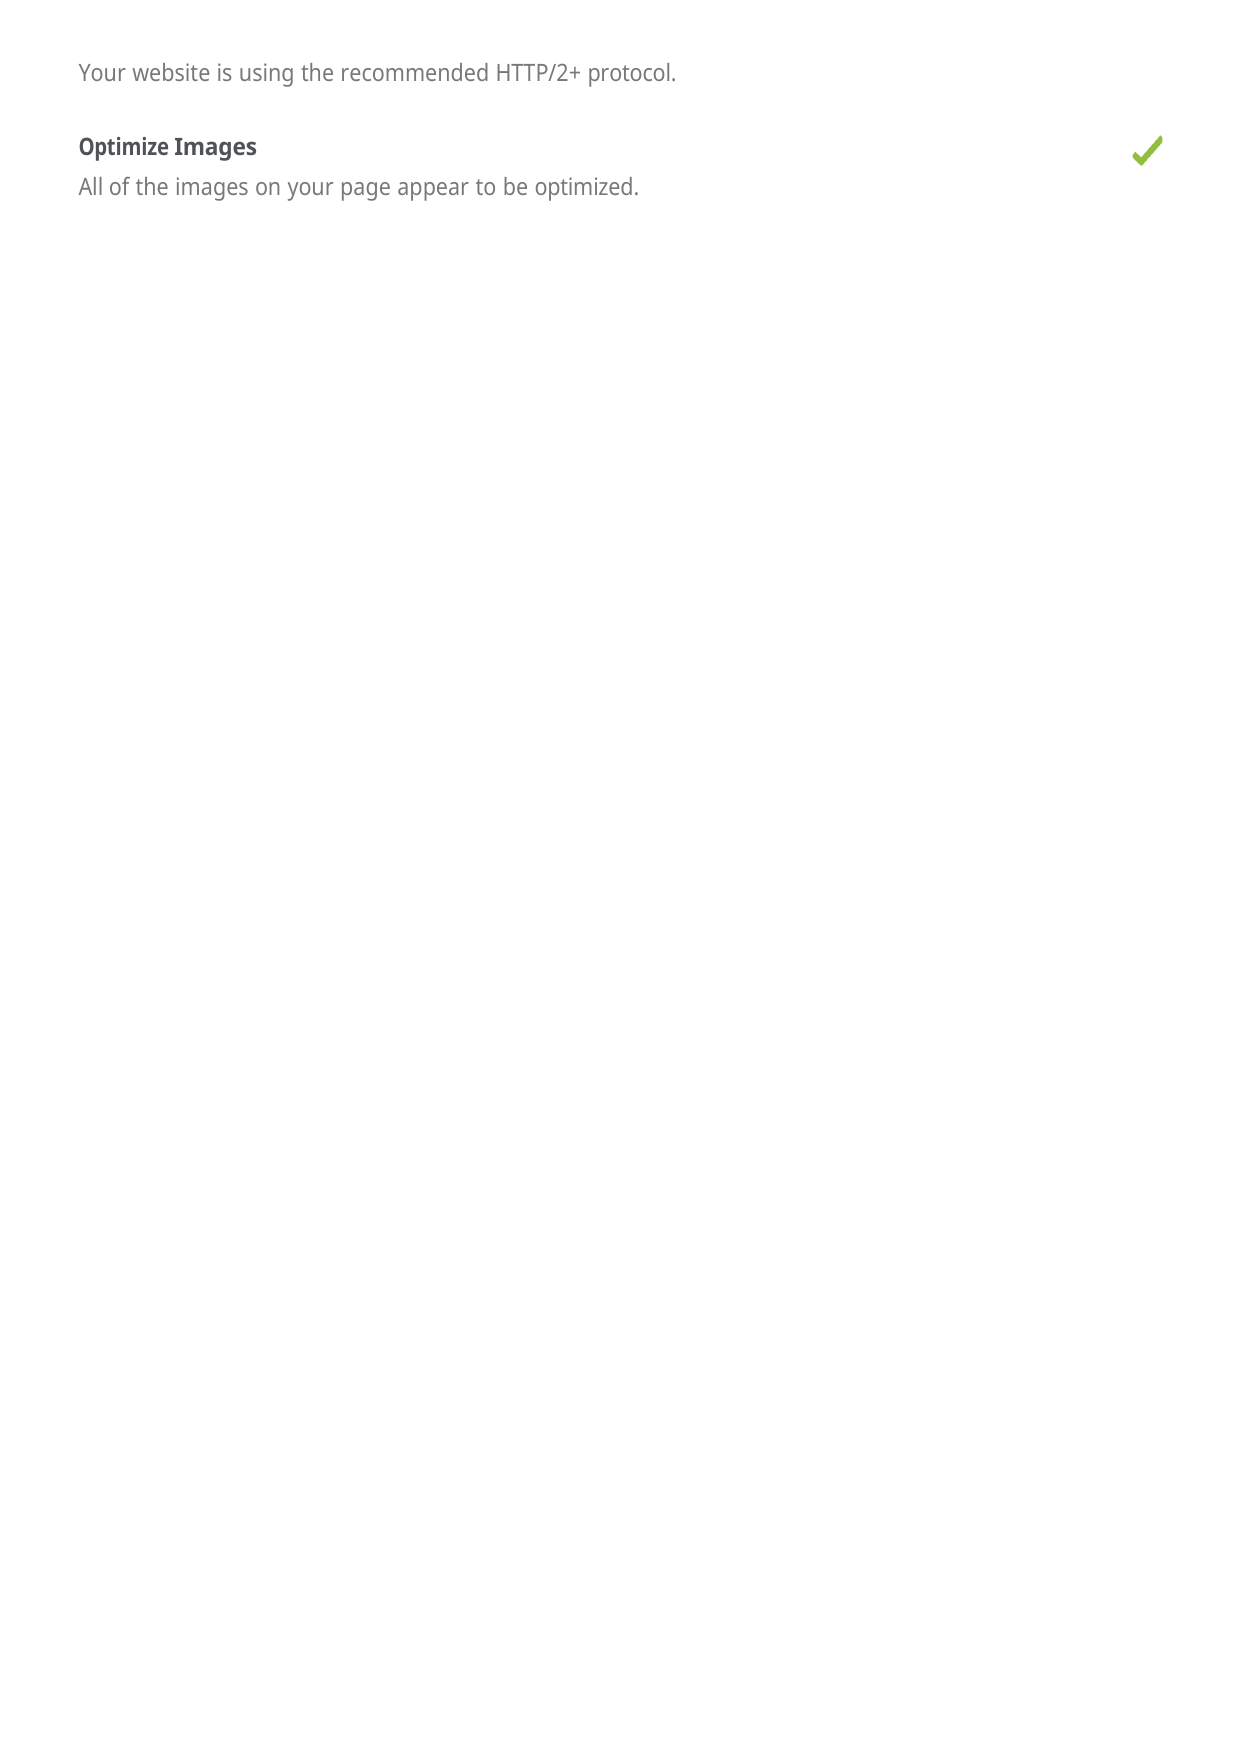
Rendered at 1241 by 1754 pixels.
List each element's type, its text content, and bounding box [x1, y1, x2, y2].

text All of the images on your page appear to be optimized. [78, 169, 1213, 202]
text Your website is using the recommended HTTP/2+ protocol. [78, 56, 1213, 89]
subtitle Optimize Images [78, 129, 1213, 162]
picture [1132, 135, 1163, 166]
